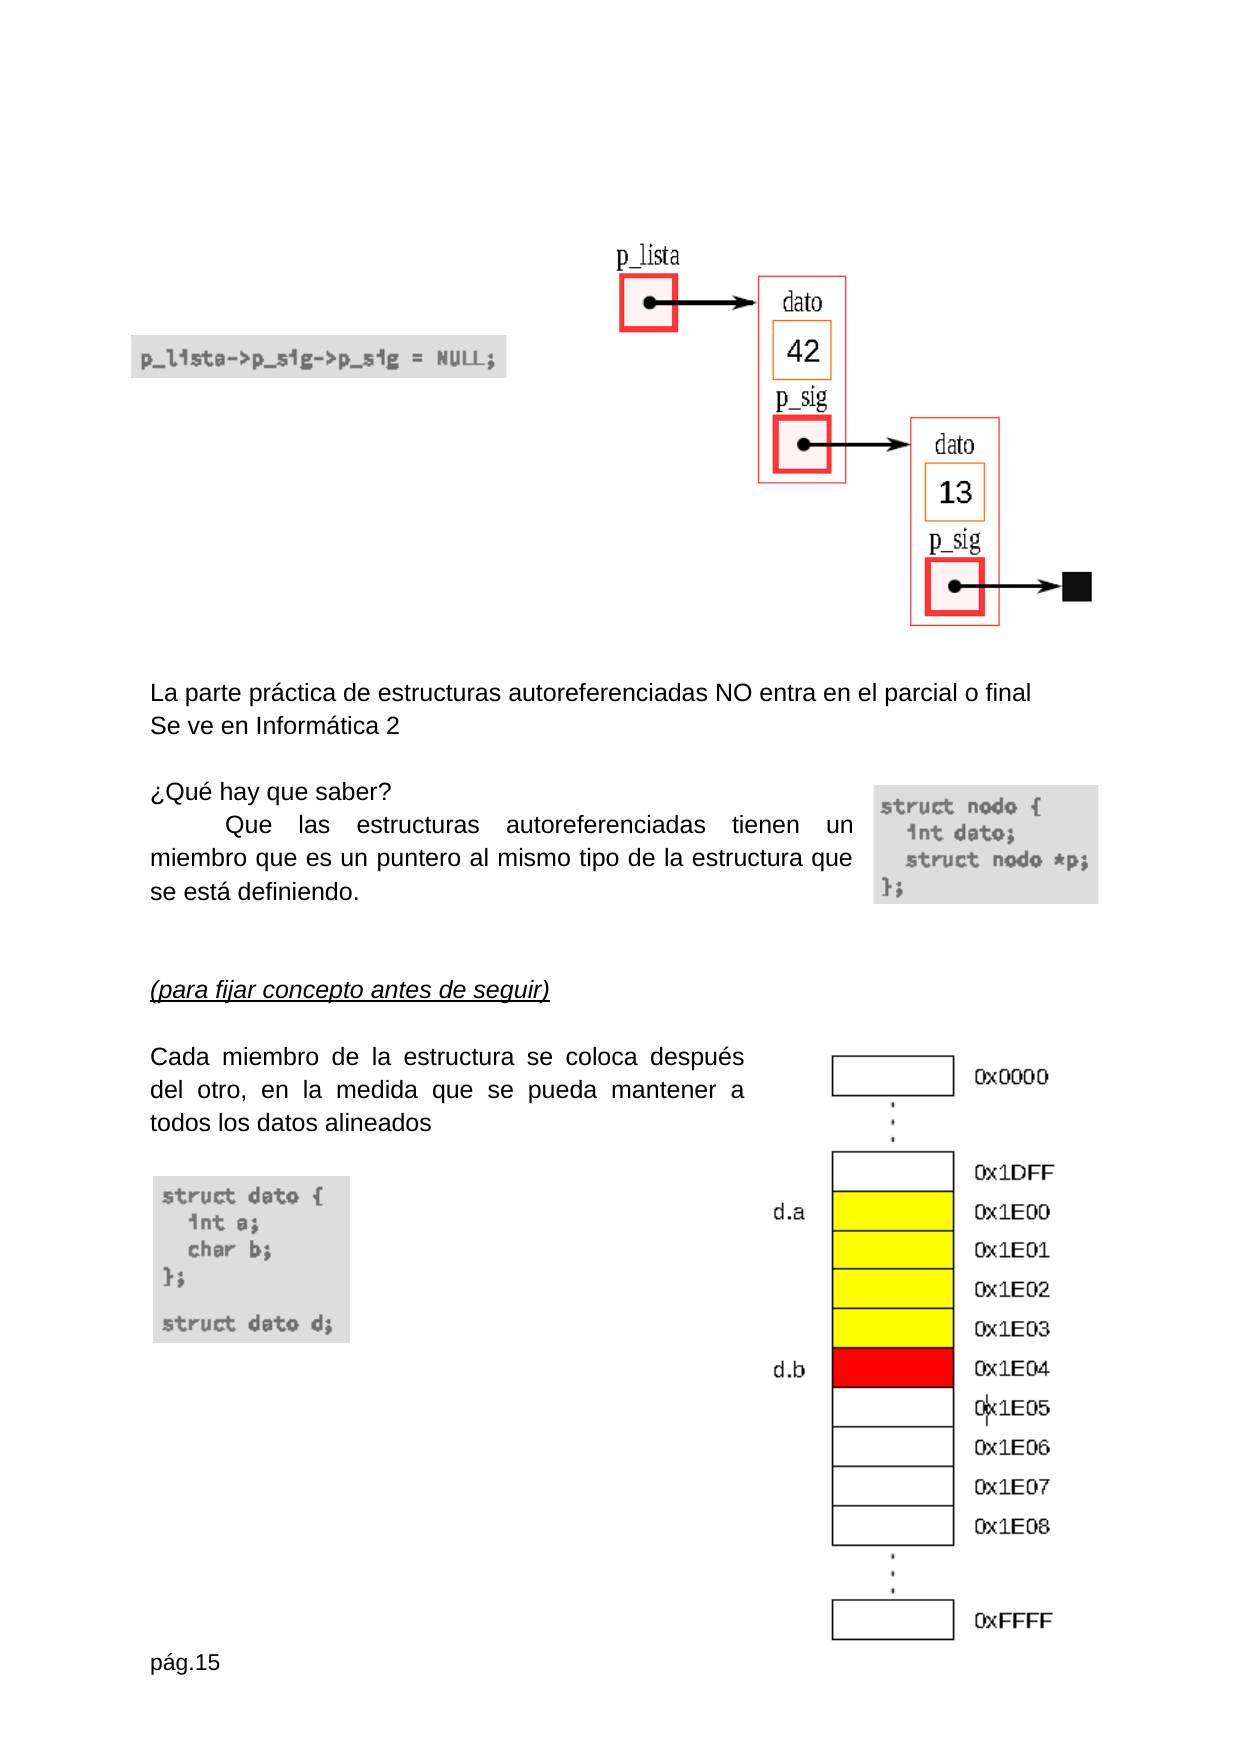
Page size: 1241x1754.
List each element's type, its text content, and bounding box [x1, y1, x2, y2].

text (para fijar concepto antes de seguir) [150, 976, 1090, 1004]
picture [764, 1046, 1059, 1642]
picture [153, 1176, 350, 1343]
text Que las estructuras autoreferenciadas tienen un miembro que es un puntero al mismo tipo de la estructura que se está definiendo. [150, 810, 1090, 905]
picture [131, 335, 507, 378]
text Se ve en Informática 2 [150, 711, 1090, 740]
picture [612, 234, 1098, 636]
text ¿Qué hay que saber? [150, 777, 1090, 806]
text La parte práctica de estructuras autoreferenciadas NO entra en el parcial o final [150, 678, 1090, 707]
picture [873, 785, 1099, 904]
text Cada miembro de la estructura se coloca después del otro, en la medida que se pueda mantener a todos los datos alineados [150, 1042, 1090, 1136]
